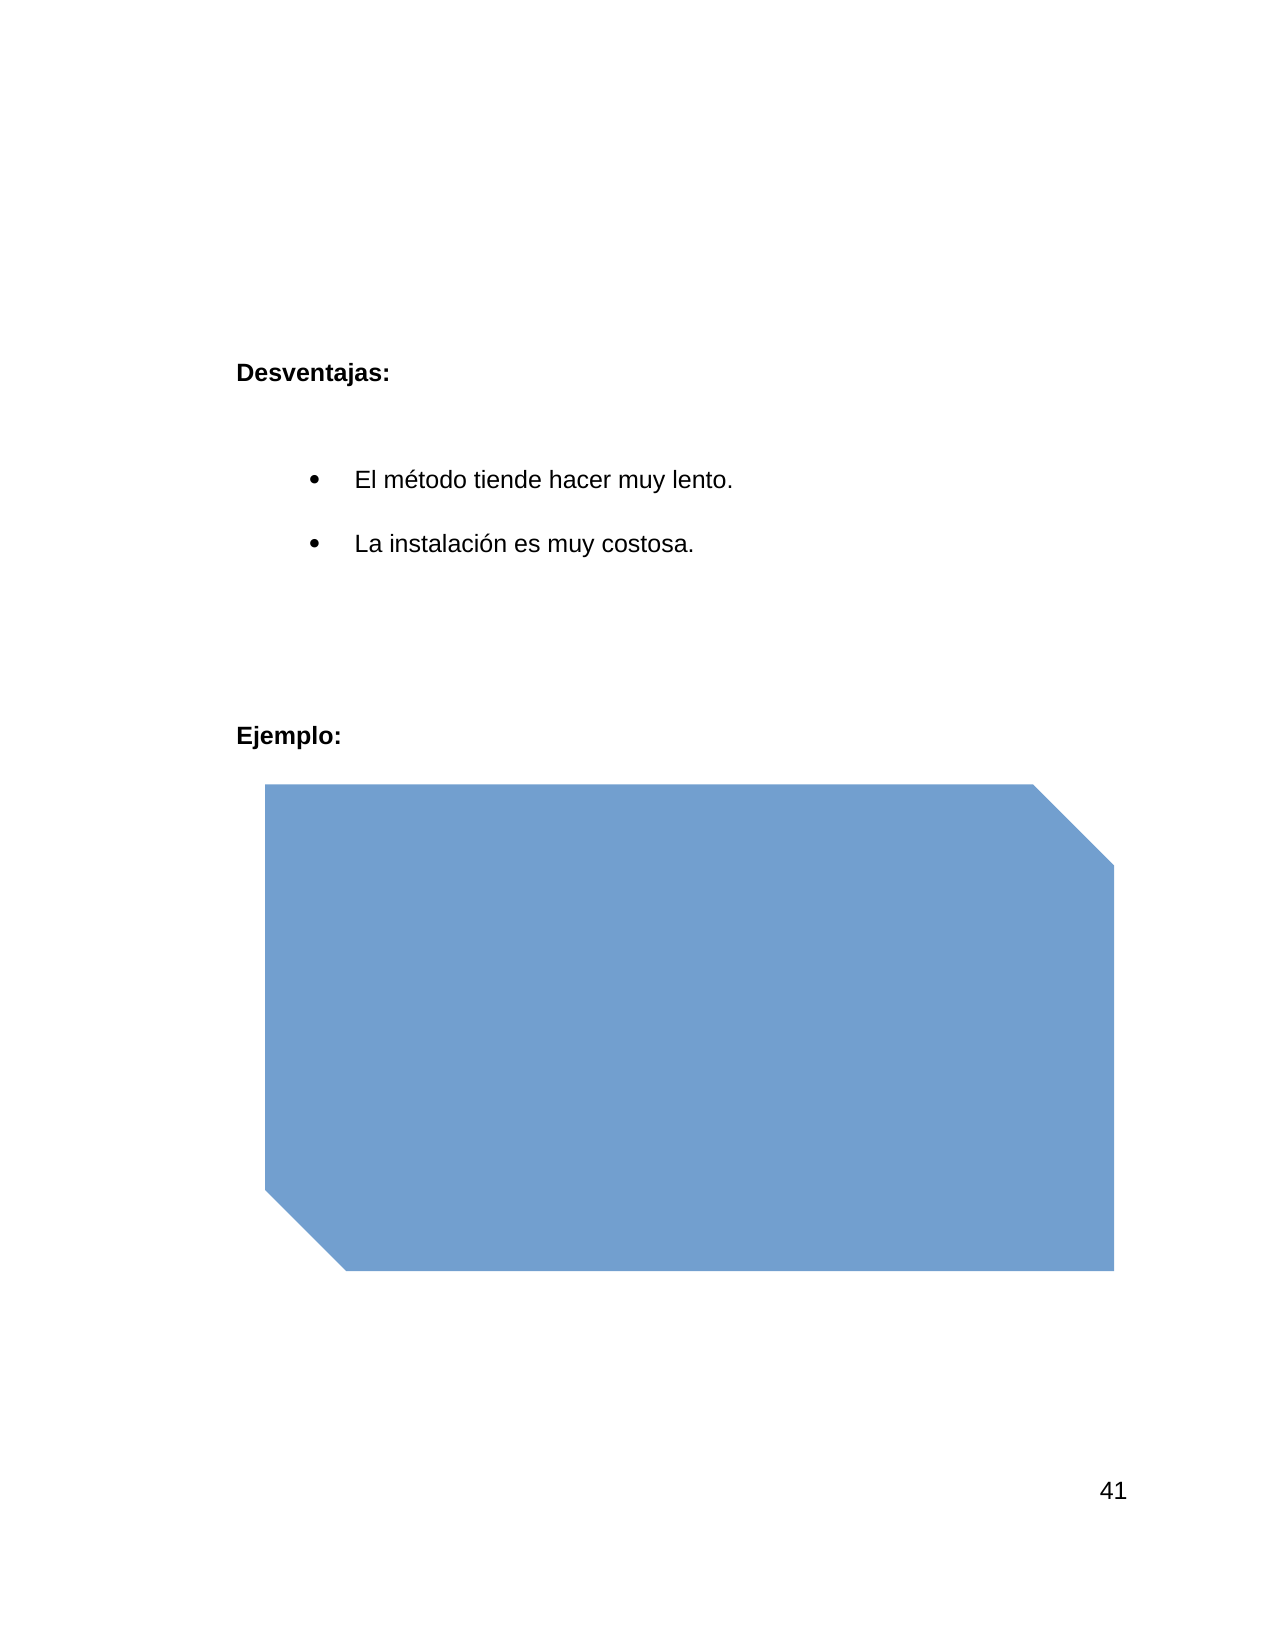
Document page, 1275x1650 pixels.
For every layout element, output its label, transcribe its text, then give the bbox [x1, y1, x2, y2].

list Ejemplo: [236, 721, 1127, 749]
text Desventajas: [236, 358, 1127, 386]
list La instalación es muy costosa. [310, 529, 1127, 558]
list El método tiende hacer muy lento. [310, 465, 1127, 494]
